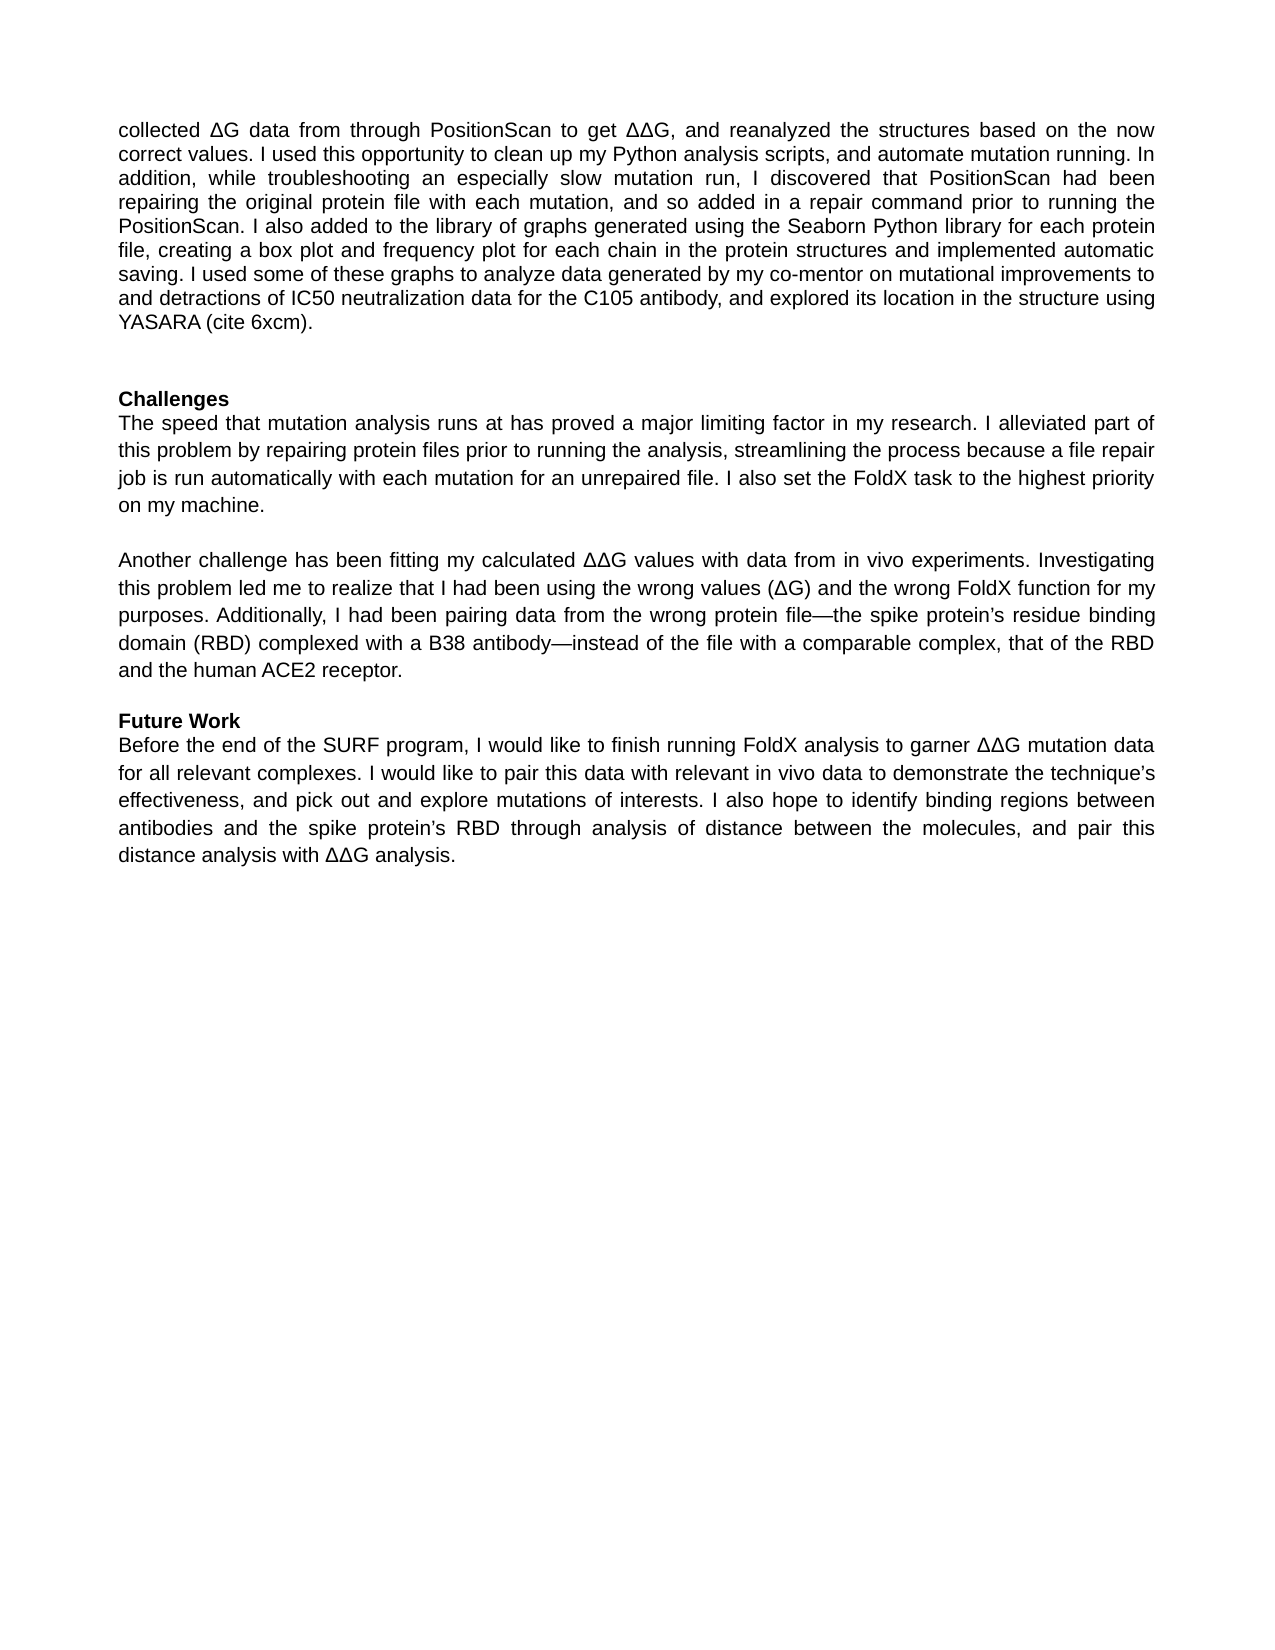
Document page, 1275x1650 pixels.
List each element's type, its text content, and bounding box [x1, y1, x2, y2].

text The speed that mutation analysis runs at has proved a major limiting factor in my research. I alleviated part of this problem by repairing protein files prior to running the analysis, streamlining the process because a file repair job is run automatically with each mutation for an unrepaired file. I also set the FoldX task to the highest priority on my machine. [118, 410, 1157, 517]
text Another challenge has been fitting my calculated ΔΔG values with data from in vivo experiments. Investigating this problem led me to realize that I had been using the wrong values (ΔG) and the wrong FoldX function for my purposes. Additionally, I had been pairing data from the wrong protein file—the spike protein’s residue binding domain (RBD) complexed with a B38 antibody—instead of the file with a comparable complex, that of the RBD and the human ACE2 receptor. [118, 548, 1157, 682]
text Future Work [118, 709, 1157, 733]
text Before the end of the SURF program, I would like to finish running FoldX analysis to garner ΔΔG mutation data for all relevant complexes. I would like to pair this data with relevant in vivo data to demonstrate the technique’s effectiveness, and pick out and explore mutations of interests. I also hope to identify binding regions between antibodies and the spike protein’s RBD through analysis of distance between the molecules, and pair this distance analysis with ΔΔG analysis. [118, 733, 1157, 867]
text Challenges [118, 386, 1157, 410]
